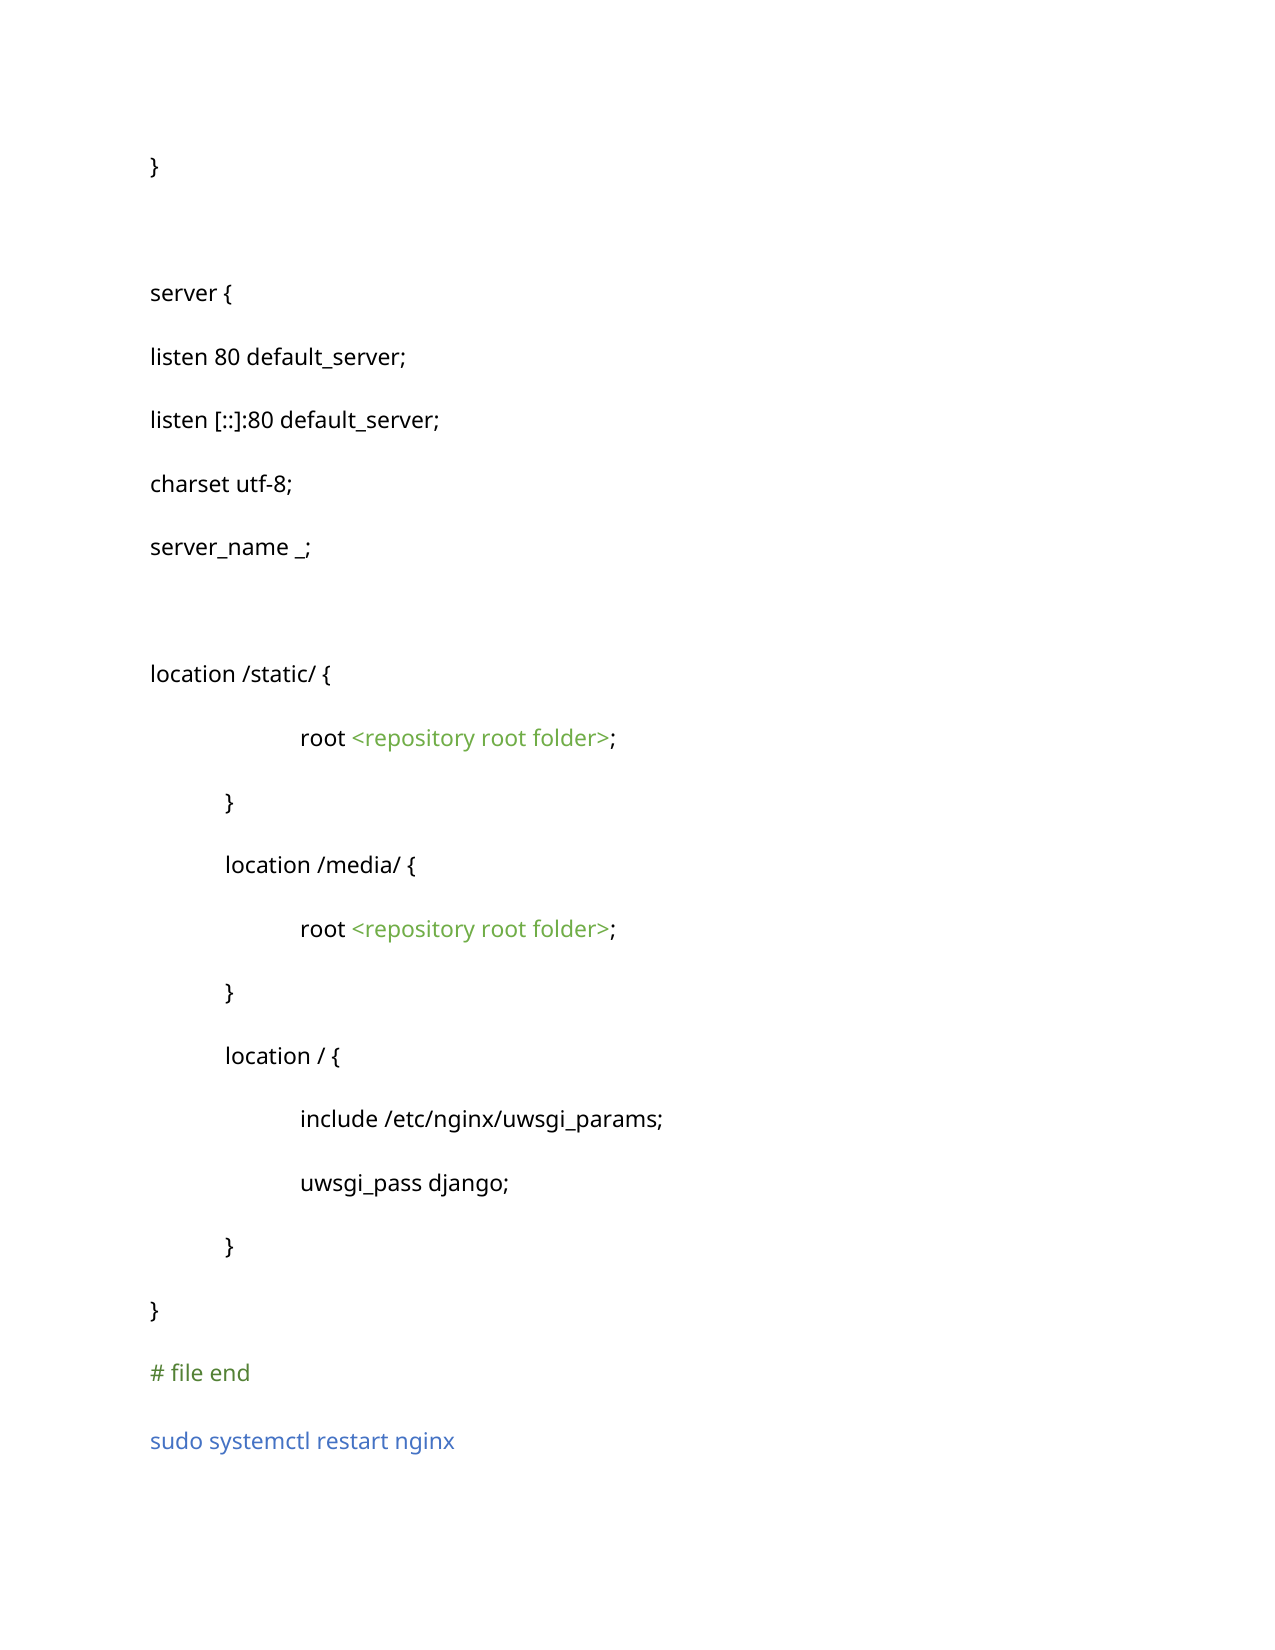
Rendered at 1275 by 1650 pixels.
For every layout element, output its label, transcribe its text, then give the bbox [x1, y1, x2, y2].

text location / { [150, 1039, 1125, 1071]
text charset utf-8; [150, 468, 1125, 499]
text } [150, 1230, 1125, 1261]
text } [150, 1294, 1125, 1325]
text # file end [150, 1357, 1125, 1388]
text root <repository root folder>; [150, 722, 1125, 753]
text server { [150, 277, 1125, 308]
text listen [::]:80 default_server; [150, 404, 1125, 435]
text } [150, 785, 1125, 817]
text } [150, 976, 1125, 1007]
text sudo systemctl restart nginx [150, 1425, 1125, 1456]
text uwsgi_pass django; [150, 1167, 1125, 1198]
text root <repository root folder>; [150, 912, 1125, 944]
text server_name _; [150, 531, 1125, 562]
text listen 80 default_server; [150, 341, 1125, 372]
text location /media/ { [150, 849, 1125, 880]
text include /etc/nginx/uwsgi_params; [150, 1103, 1125, 1134]
text location /static/ { [150, 658, 1125, 689]
text } [150, 150, 1125, 181]
